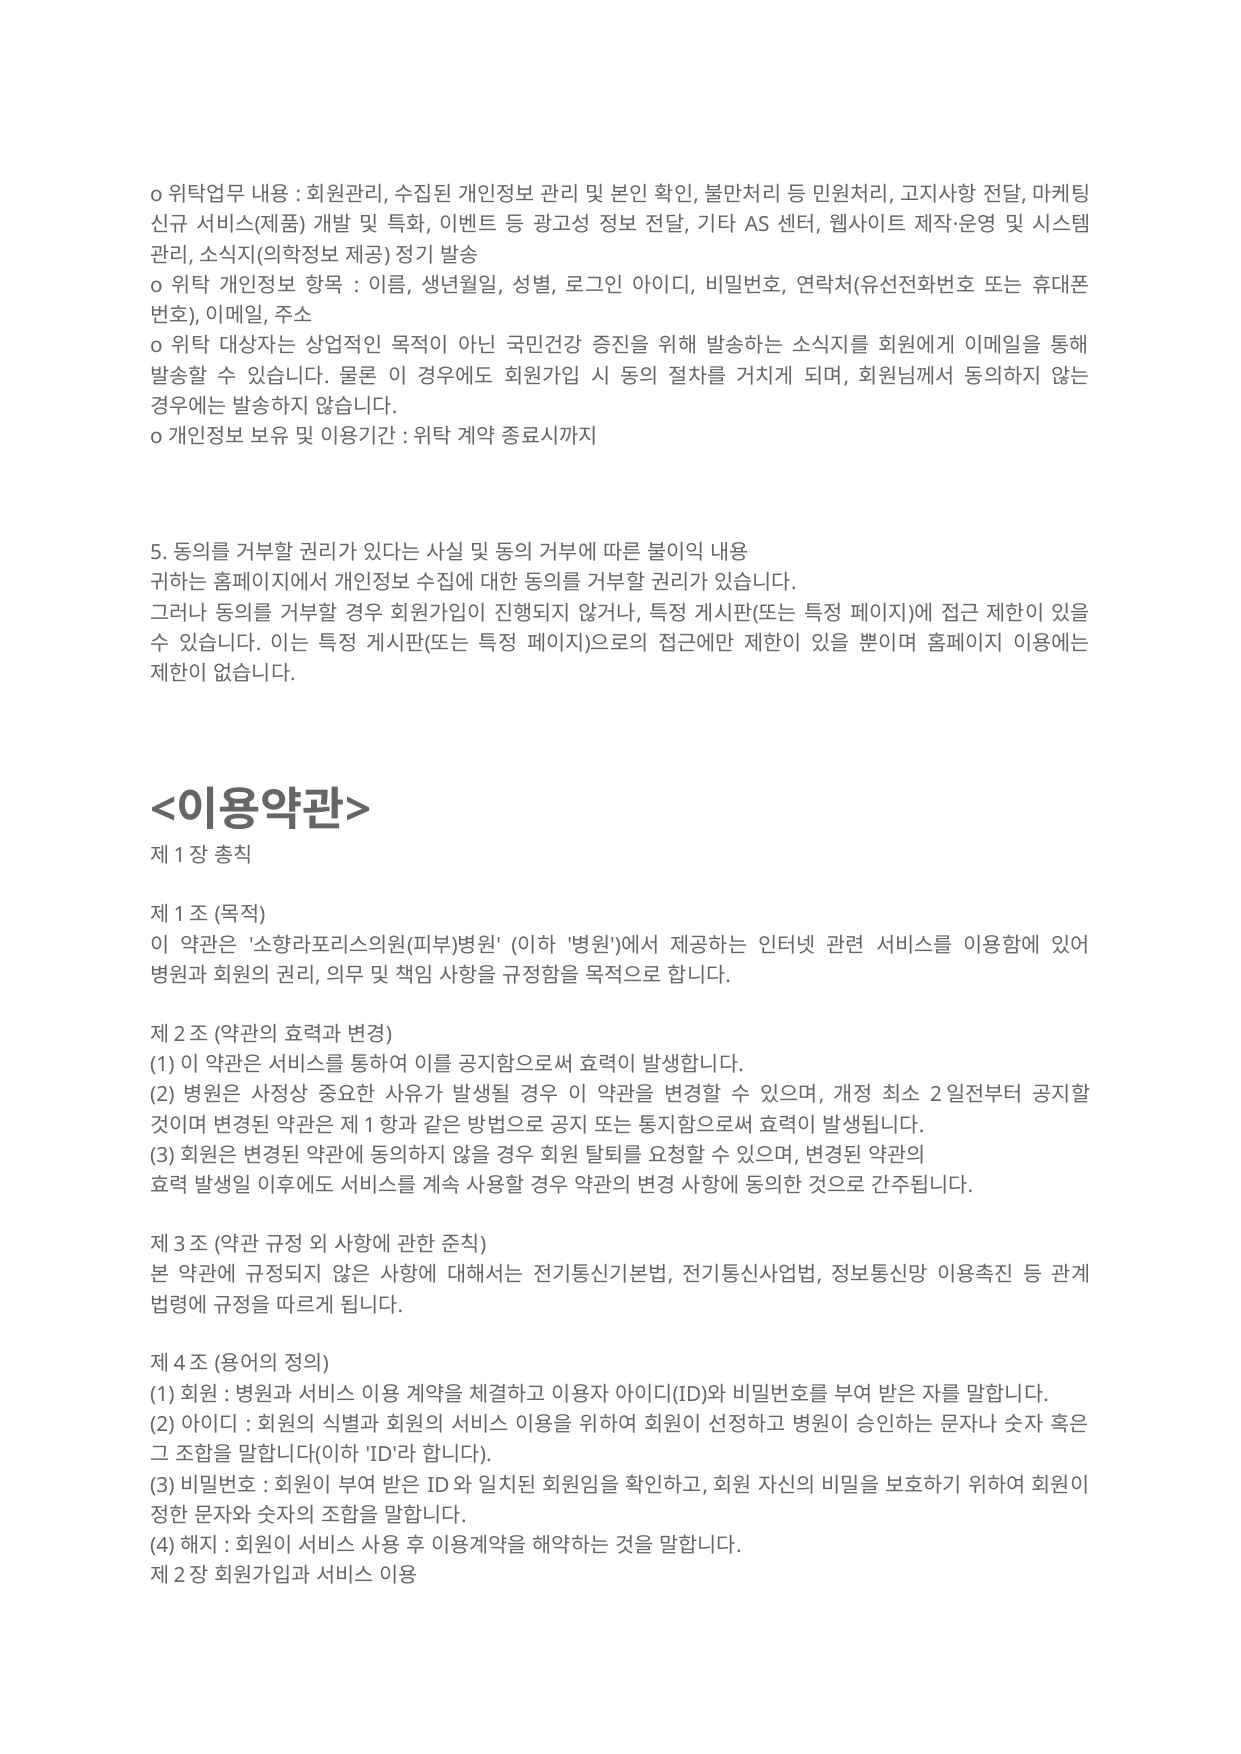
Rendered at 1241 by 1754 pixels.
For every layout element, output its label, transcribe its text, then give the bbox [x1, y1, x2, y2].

text <이용약관> [150, 772, 1090, 839]
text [150, 839, 1090, 1589]
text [150, 177, 1090, 687]
